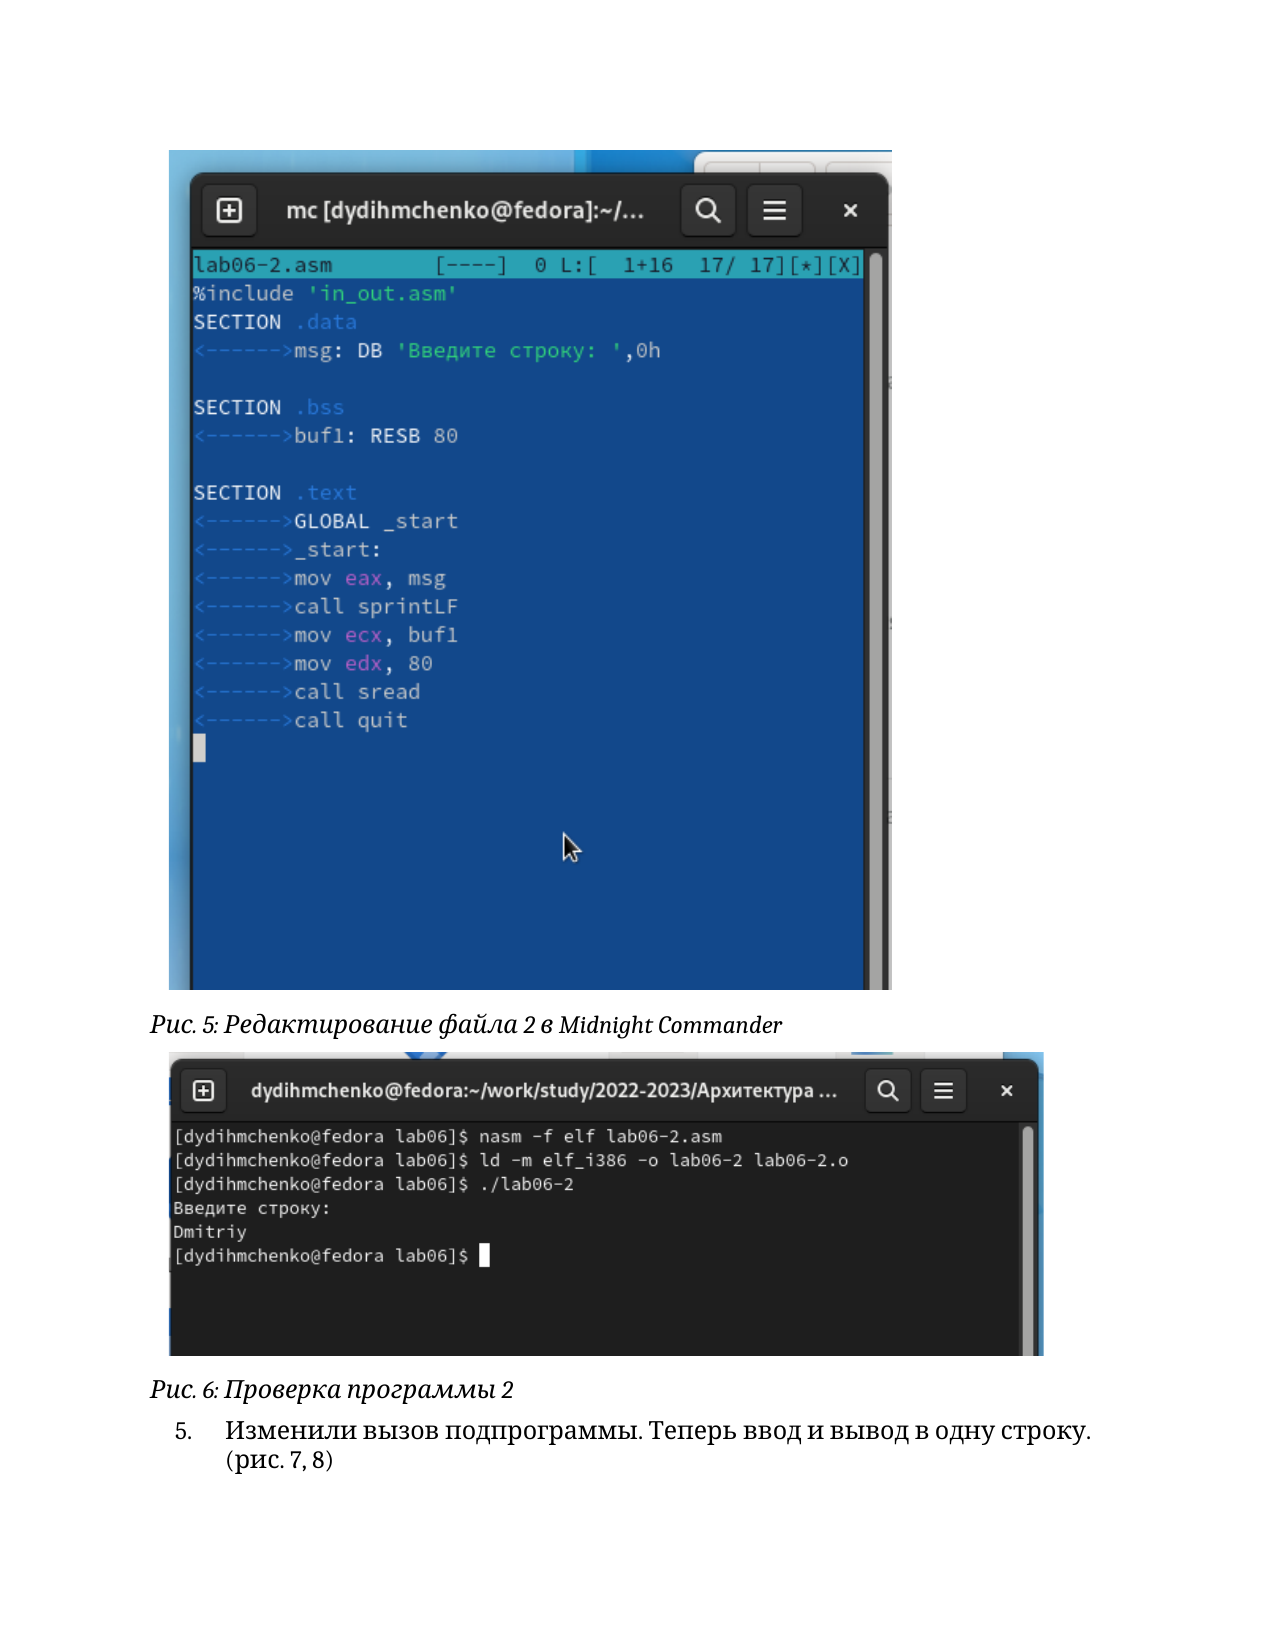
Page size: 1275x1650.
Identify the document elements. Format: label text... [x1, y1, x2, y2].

picture [168, 1052, 1044, 1356]
text Рис. 5: Редактирование файла 2 в Midnight Commander [150, 1011, 1125, 1039]
picture [168, 150, 892, 990]
list Изменили вызов подпрограммы. Теперь ввод и вывод в одну строку. (рис. 7, 8) [175, 1417, 1125, 1475]
text Рис. 6: Проверка программы 2 [150, 1376, 1125, 1405]
